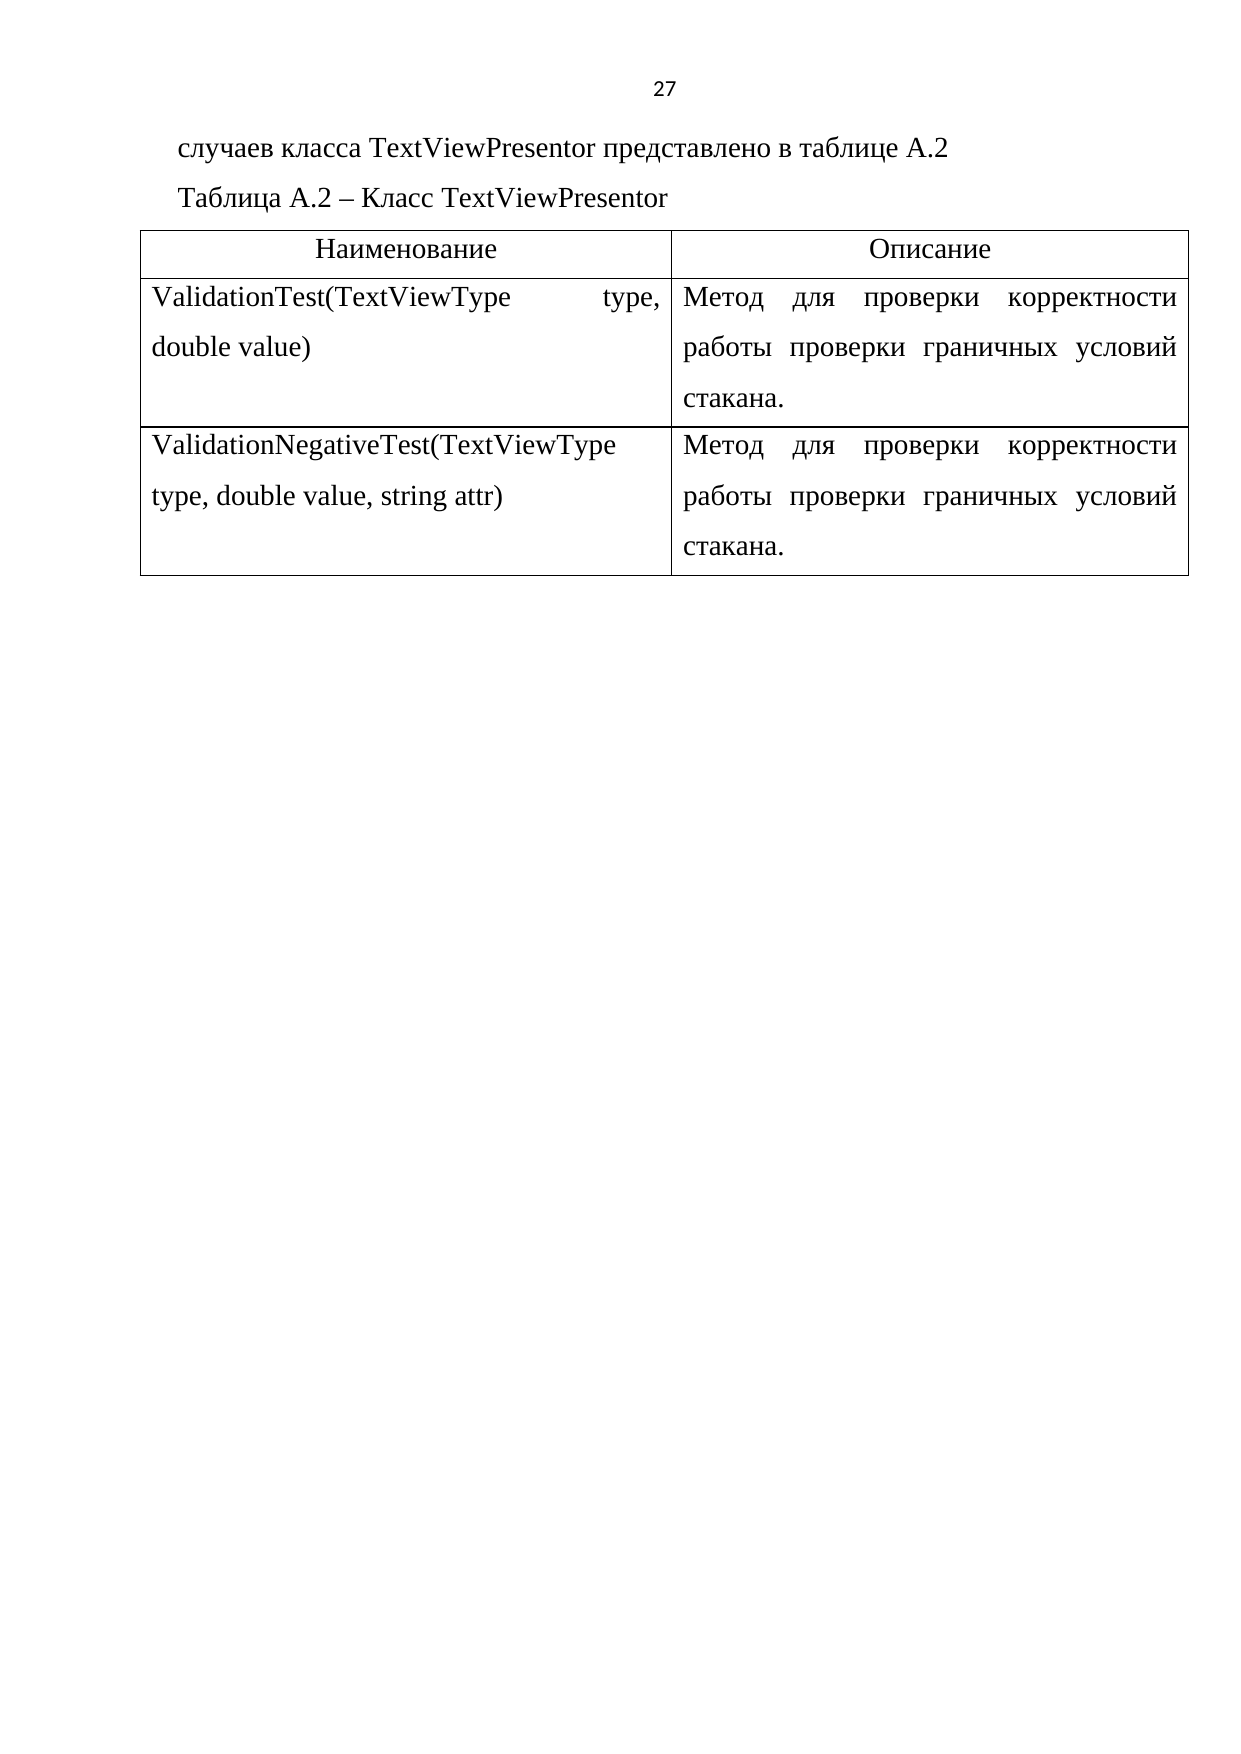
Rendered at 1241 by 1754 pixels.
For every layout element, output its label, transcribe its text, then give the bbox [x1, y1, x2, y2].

table_header Наименование [141, 231, 671, 278]
table_cell ValidationNegativeTest(TextViewType type, double value, string attr) [141, 428, 671, 575]
table_header Описание [672, 231, 1188, 278]
text Таблица А.2 – Класс TextViewPresentor [177, 180, 1152, 214]
table_cell ValidationTest(TextViewType type, double value) [141, 279, 671, 426]
table_cell Метод для проверки корректности работы проверки граничных условий стакана. [672, 428, 1188, 575]
table_cell Метод для проверки корректности работы проверки граничных условий стакана. [672, 279, 1188, 426]
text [177, 130, 1152, 163]
